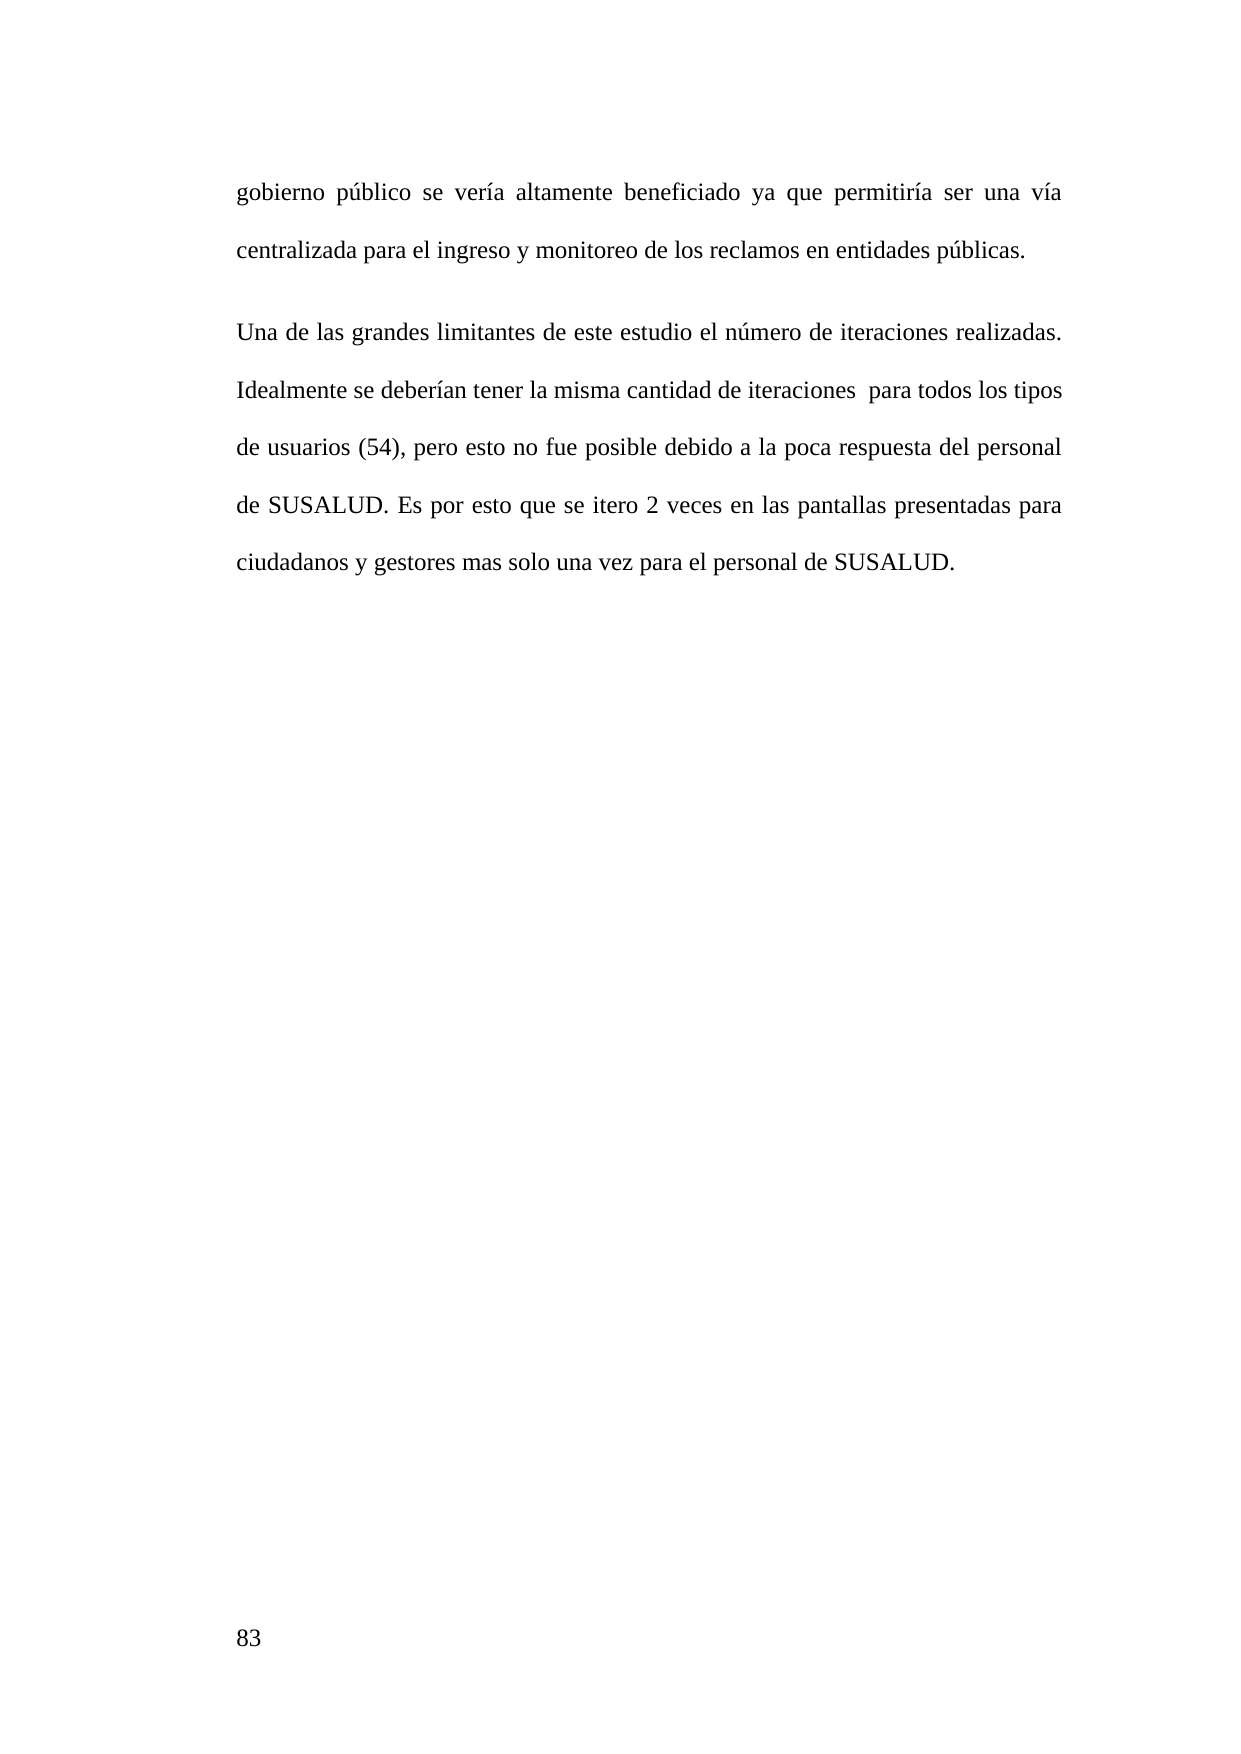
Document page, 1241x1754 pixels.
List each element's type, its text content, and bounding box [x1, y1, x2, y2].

text Una de las grandes limitantes de este estudio el número de iteraciones realizadas. Idealmente se deberían tener la misma cantidad de iteraciones para todos los tipos de usuarios (54), pero esto no fue posible debido a la poca respuesta del personal de SUSALUD. Es por esto que se itero 2 veces en las pantallas presentadas para ciudadanos y gestores mas solo una vez para el personal de SUSALUD. [236, 317, 1063, 576]
